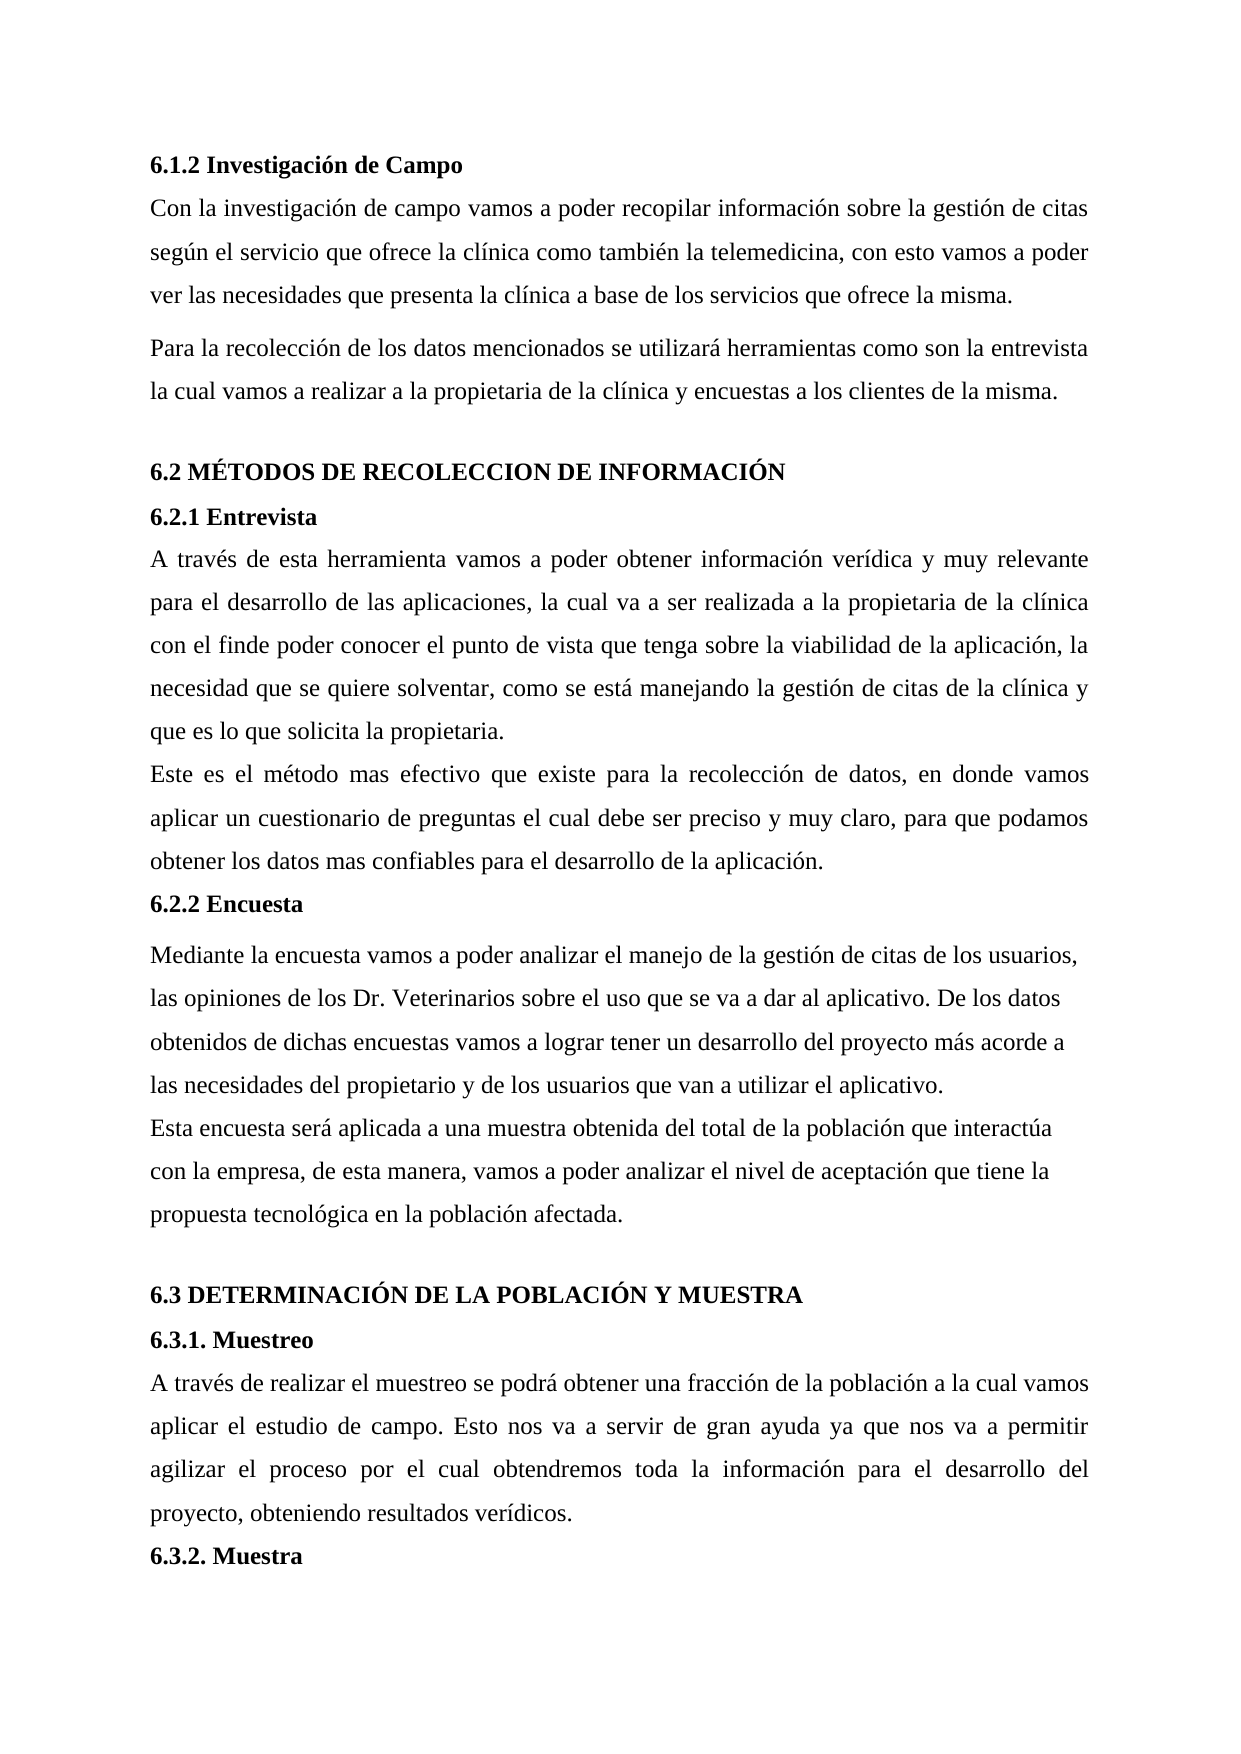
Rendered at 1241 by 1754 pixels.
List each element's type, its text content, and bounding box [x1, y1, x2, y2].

subtitle 6.1.2 Investigación de Campo [150, 150, 1090, 179]
text Esta encuesta será aplicada a una muestra obtenida del total de la población que interactúa con la empresa, de esta manera, vamos a poder analizar el nivel de aceptación que tiene la propuesta tecnológica en la población afectada. [150, 1113, 1090, 1228]
subtitle 6.2.1 Entrevista [150, 502, 1090, 531]
text Para la recolección de los datos mencionados se utilizará herramientas como son la entrevista la cual vamos a realizar a la propietaria de la clínica y encuestas a los clientes de la misma. [150, 333, 1090, 405]
text Mediante la encuesta vamos a poder analizar el manejo de la gestión de citas de los usuarios, las opiniones de los Dr. Veterinarios sobre el uso que se va a dar al aplicativo. De los datos obtenidos de dichas encuestas vamos a lograr tener un desarrollo del proyecto más acorde a las necesidades del propietario y de los usuarios que van a utilizar el aplicativo. [150, 940, 1090, 1098]
text 6.3.2. Muestra [150, 1541, 1090, 1569]
text A través de realizar el muestreo se podrá obtener una fracción de la población a la cual vamos aplicar el estudio de campo. Esto nos va a servir de gran ayuda ya que nos va a permitir agilizar el proceso por el cual obtendremos toda la información para el desarrollo del proyecto, obteniendo resultados verídicos. [150, 1368, 1090, 1526]
text 6.3.1. Muestreo [150, 1325, 1090, 1354]
text Este es el método mas efectivo que existe para la recolección de datos, en donde vamos aplicar un cuestionario de preguntas el cual debe ser preciso y muy claro, para que podamos obtener los datos mas confiables para el desarrollo de la aplicación. [150, 759, 1090, 874]
subtitle 6.2 MÉTODOS DE RECOLECCION DE INFORMACIÓN [150, 457, 1090, 486]
subtitle 6.2.2 Encuesta [150, 889, 1090, 918]
subtitle 6.3 DETERMINACIÓN DE LA POBLACIÓN Y MUESTRA [150, 1280, 1090, 1308]
text A través de esta herramienta vamos a poder obtener información verídica y muy relevante para el desarrollo de las aplicaciones, la cual va a ser realizada a la propietaria de la clínica con el finde poder conocer el punto de vista que tenga sobre la viabilidad de la aplicación, la necesidad que se quiere solventar, como se está manejando la gestión de citas de la clínica y que es lo que solicita la propietaria. [150, 544, 1090, 745]
text Con la investigación de campo vamos a poder recopilar información sobre la gestión de citas según el servicio que ofrece la clínica como también la telemedicina, con esto vamos a poder ver las necesidades que presenta la clínica a base de los servicios que ofrece la misma. [150, 193, 1090, 308]
